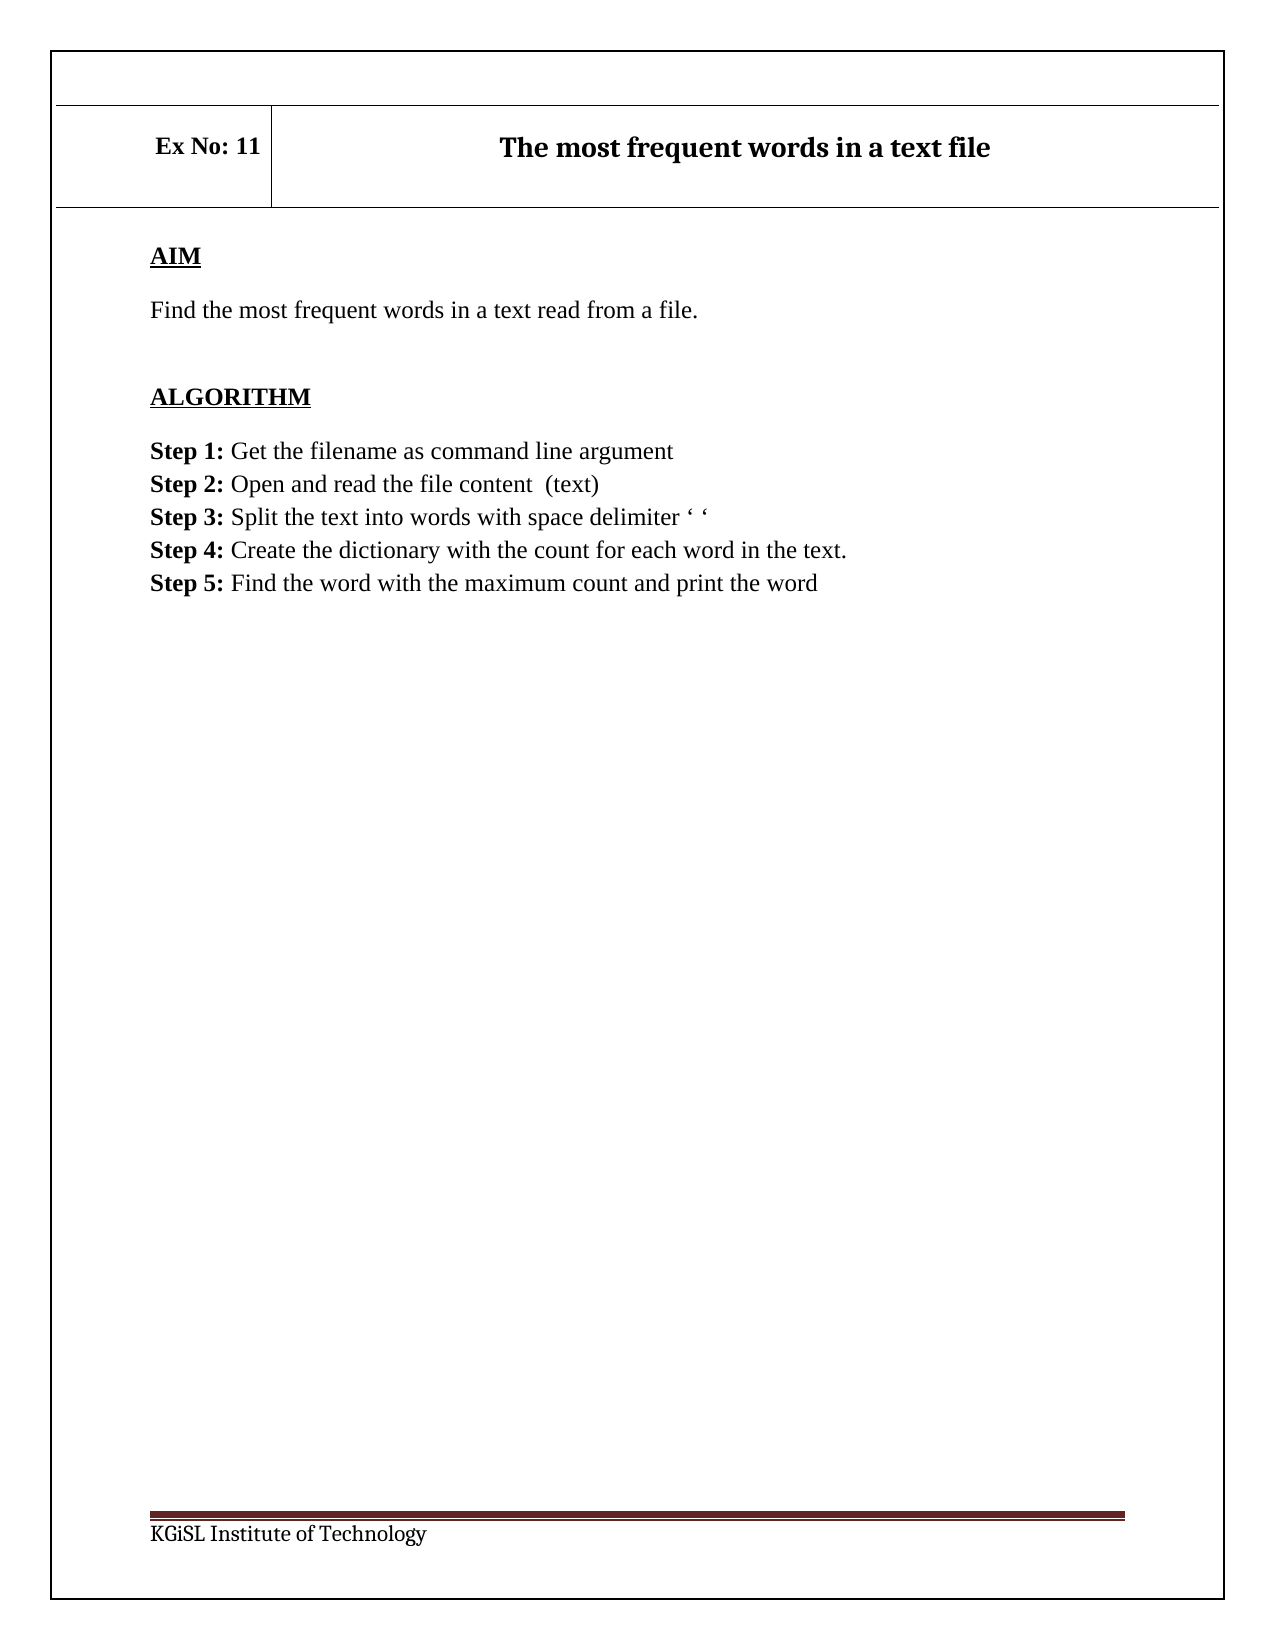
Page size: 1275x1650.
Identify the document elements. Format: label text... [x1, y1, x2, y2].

text AIM [150, 241, 1125, 270]
table_header The most frequent words in a text file [272, 106, 1219, 207]
text Step 1: Get the filename as command line argument Step 2: Open and read the file content (text) Step 3: Split the text into words with space delimiter ‘ ‘ Step 4: Create the dictionary with the count for each word in the text. Step 5: Find the word with the maximum count and print the word [150, 436, 1125, 597]
table_header Ex No: 11 [56, 106, 271, 207]
text Find the most frequent words in a text read from a file. [150, 295, 1125, 324]
text ALGORITHM [150, 382, 1125, 411]
